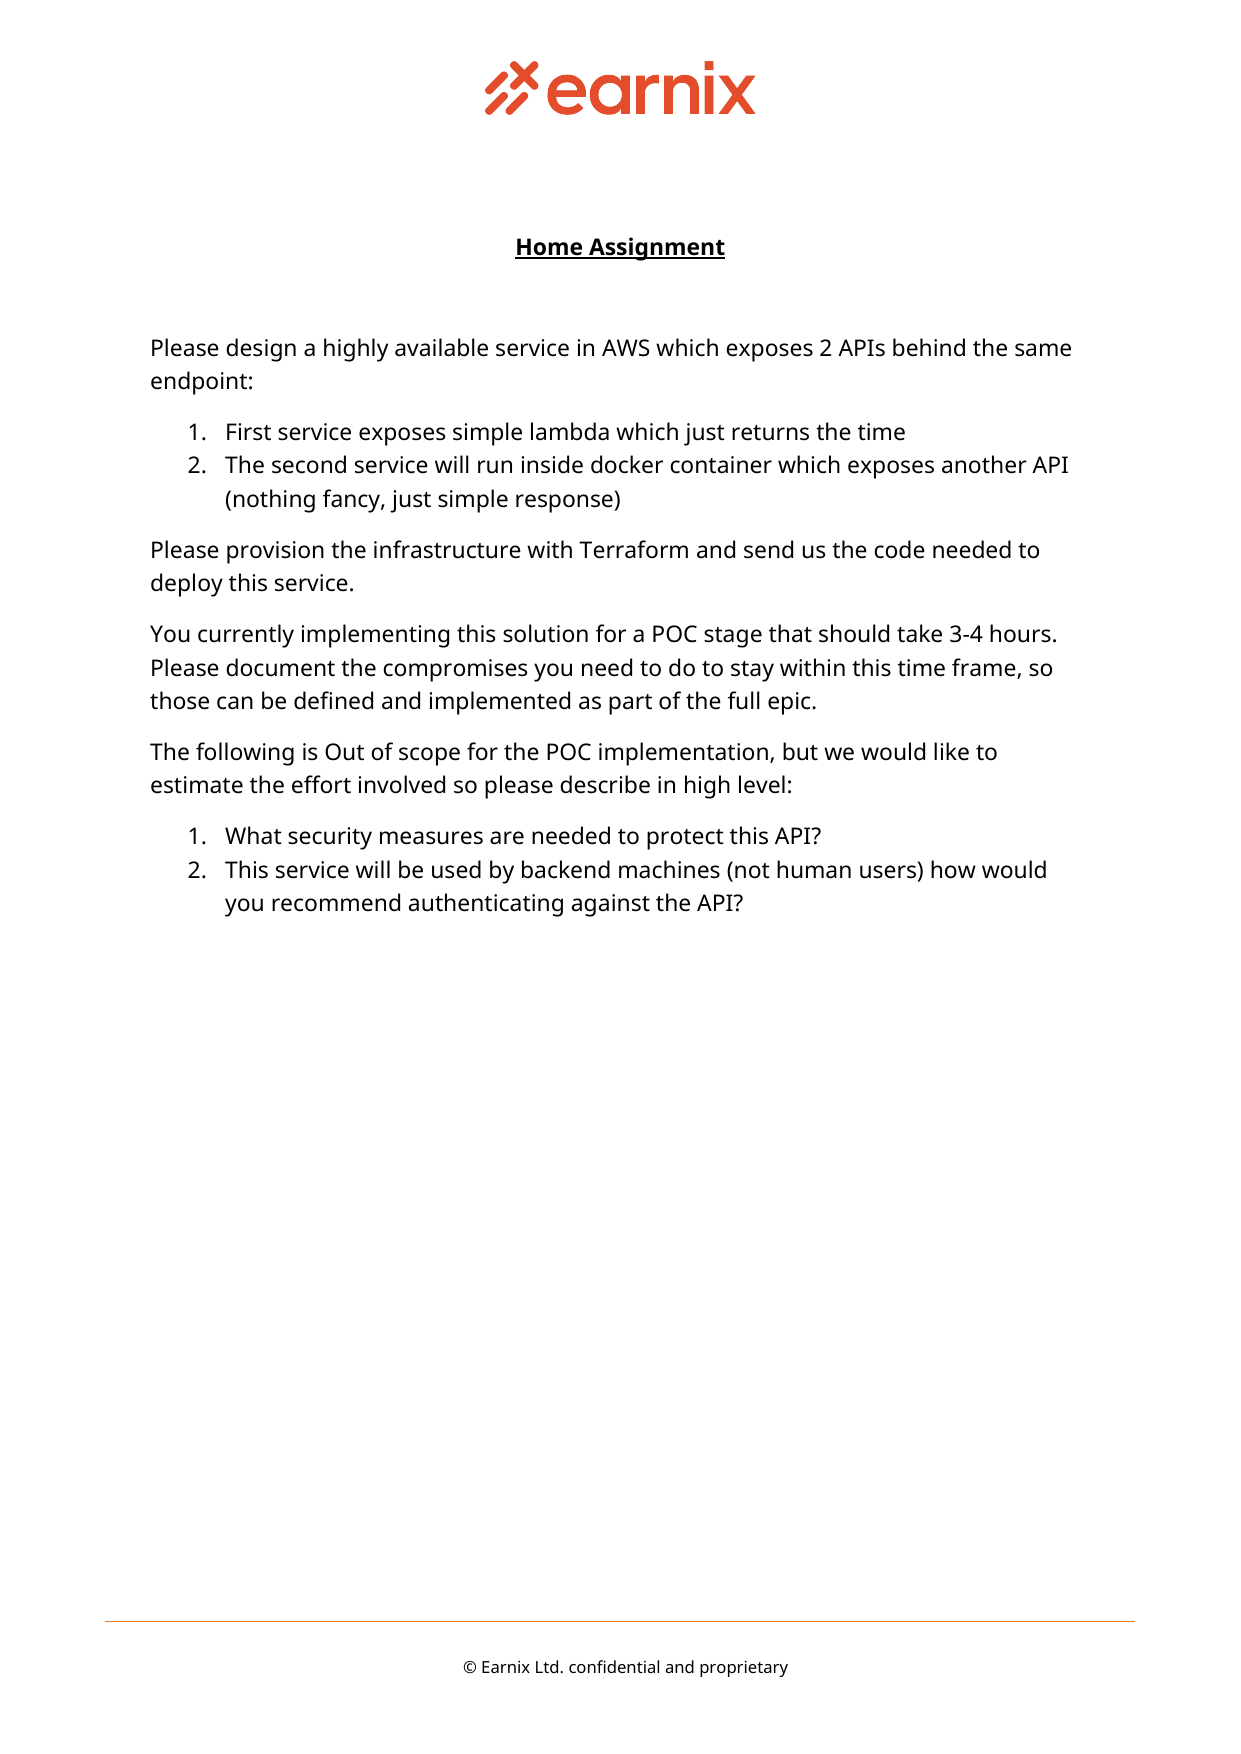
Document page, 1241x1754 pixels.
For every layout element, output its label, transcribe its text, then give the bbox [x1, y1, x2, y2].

list First service exposes simple lambda which just returns the time [187, 416, 1090, 447]
text The following is Out of scope for the POC implementation, but we would like to estimate the effort involved so please describe in high level: [150, 736, 1090, 801]
text You currently implementing this solution for a POC stage that should take 3-4 hours. Please document the compromises you need to do to stay within this time frame, so those can be defined and implemented as part of the full epic. [150, 618, 1090, 717]
list This service will be used by backend machines (not human users) how would you recommend authenticating against the API? [187, 854, 1090, 919]
text Please design a highly available service in AWS which exposes 2 APIs behind the same endpoint: [150, 332, 1090, 397]
list The second service will run inside docker container which exposes another API (nothing fancy, just simple response) [187, 449, 1090, 514]
picture [485, 61, 756, 115]
text Please provision the infrastructure with Terraform and send us the code needed to deploy this service. [150, 534, 1090, 599]
text Home Assignment [150, 231, 1090, 262]
list What security measures are needed to protect this API? [187, 820, 1090, 851]
